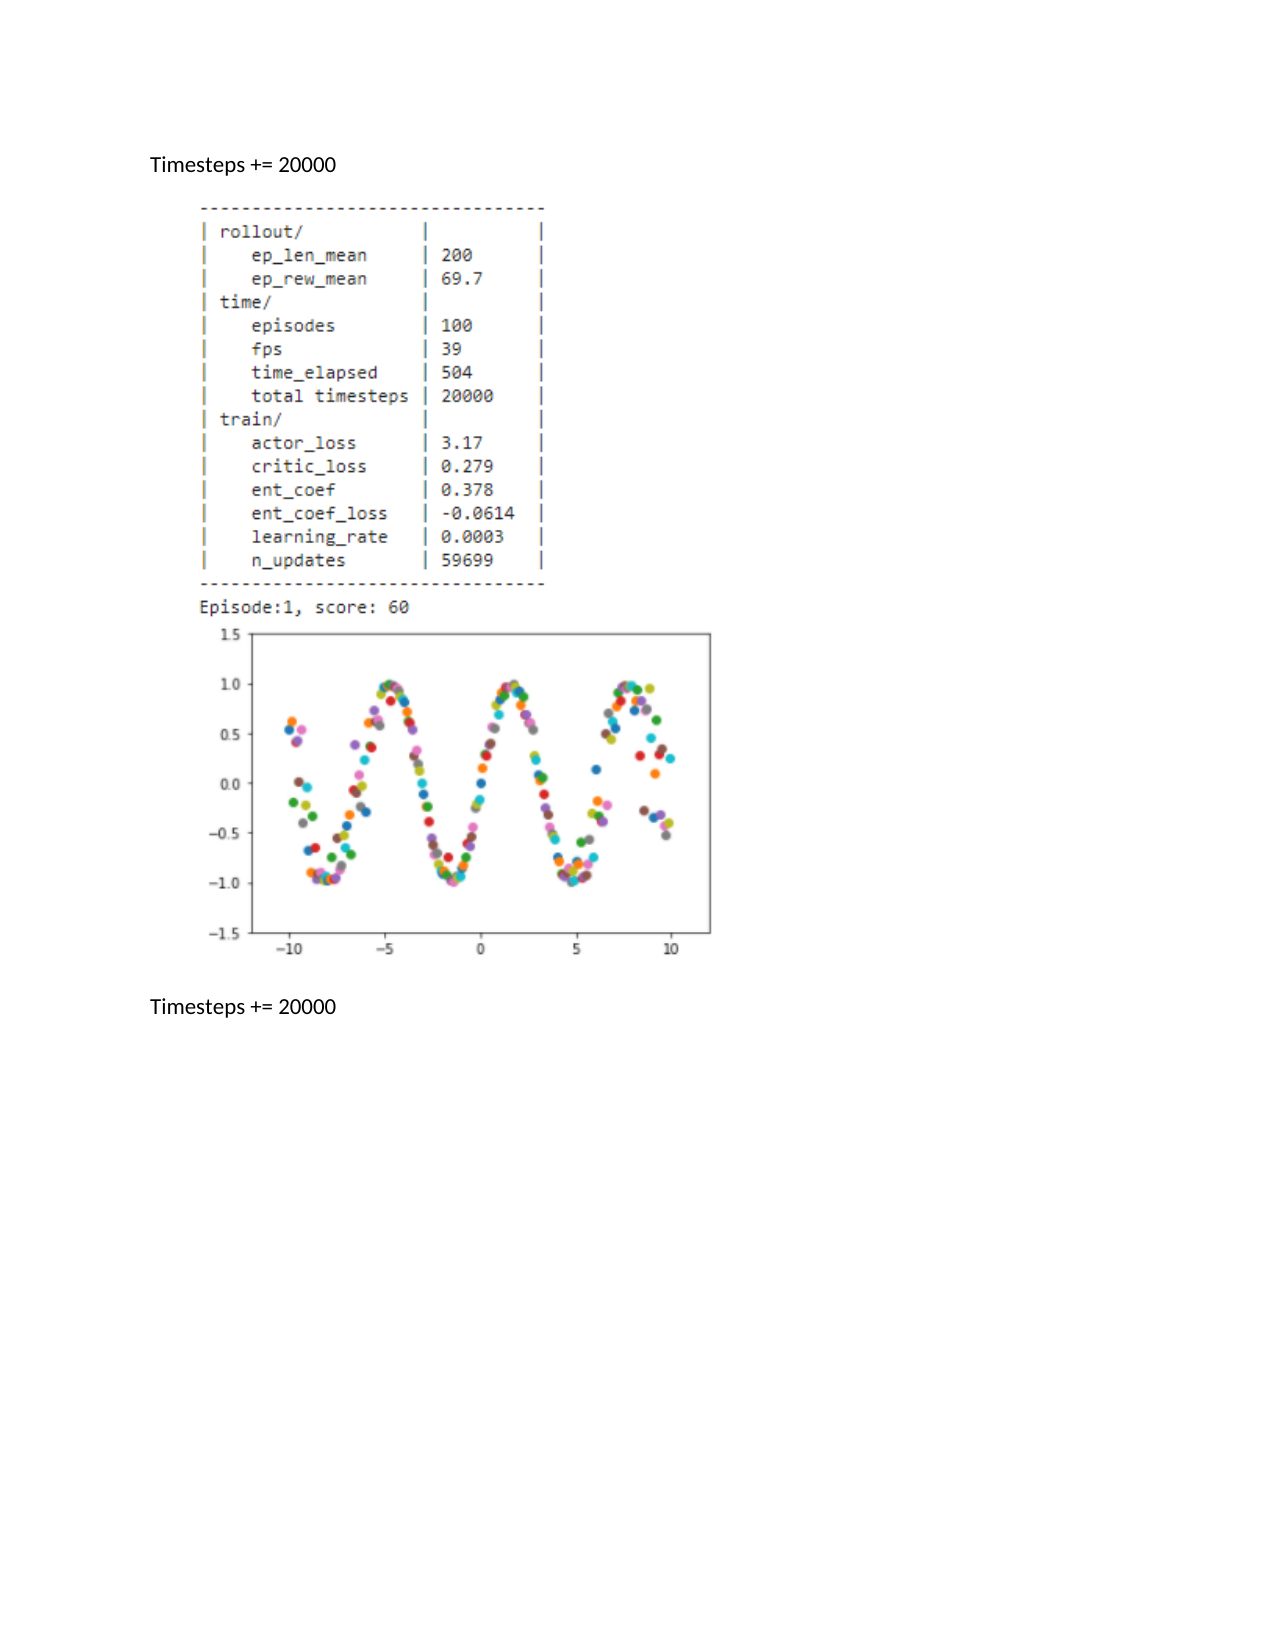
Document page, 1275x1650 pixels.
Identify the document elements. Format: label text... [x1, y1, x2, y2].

text Timesteps += 20000 [150, 150, 1125, 178]
text Timesteps += 20000 [150, 992, 1125, 1020]
picture [150, 203, 752, 967]
